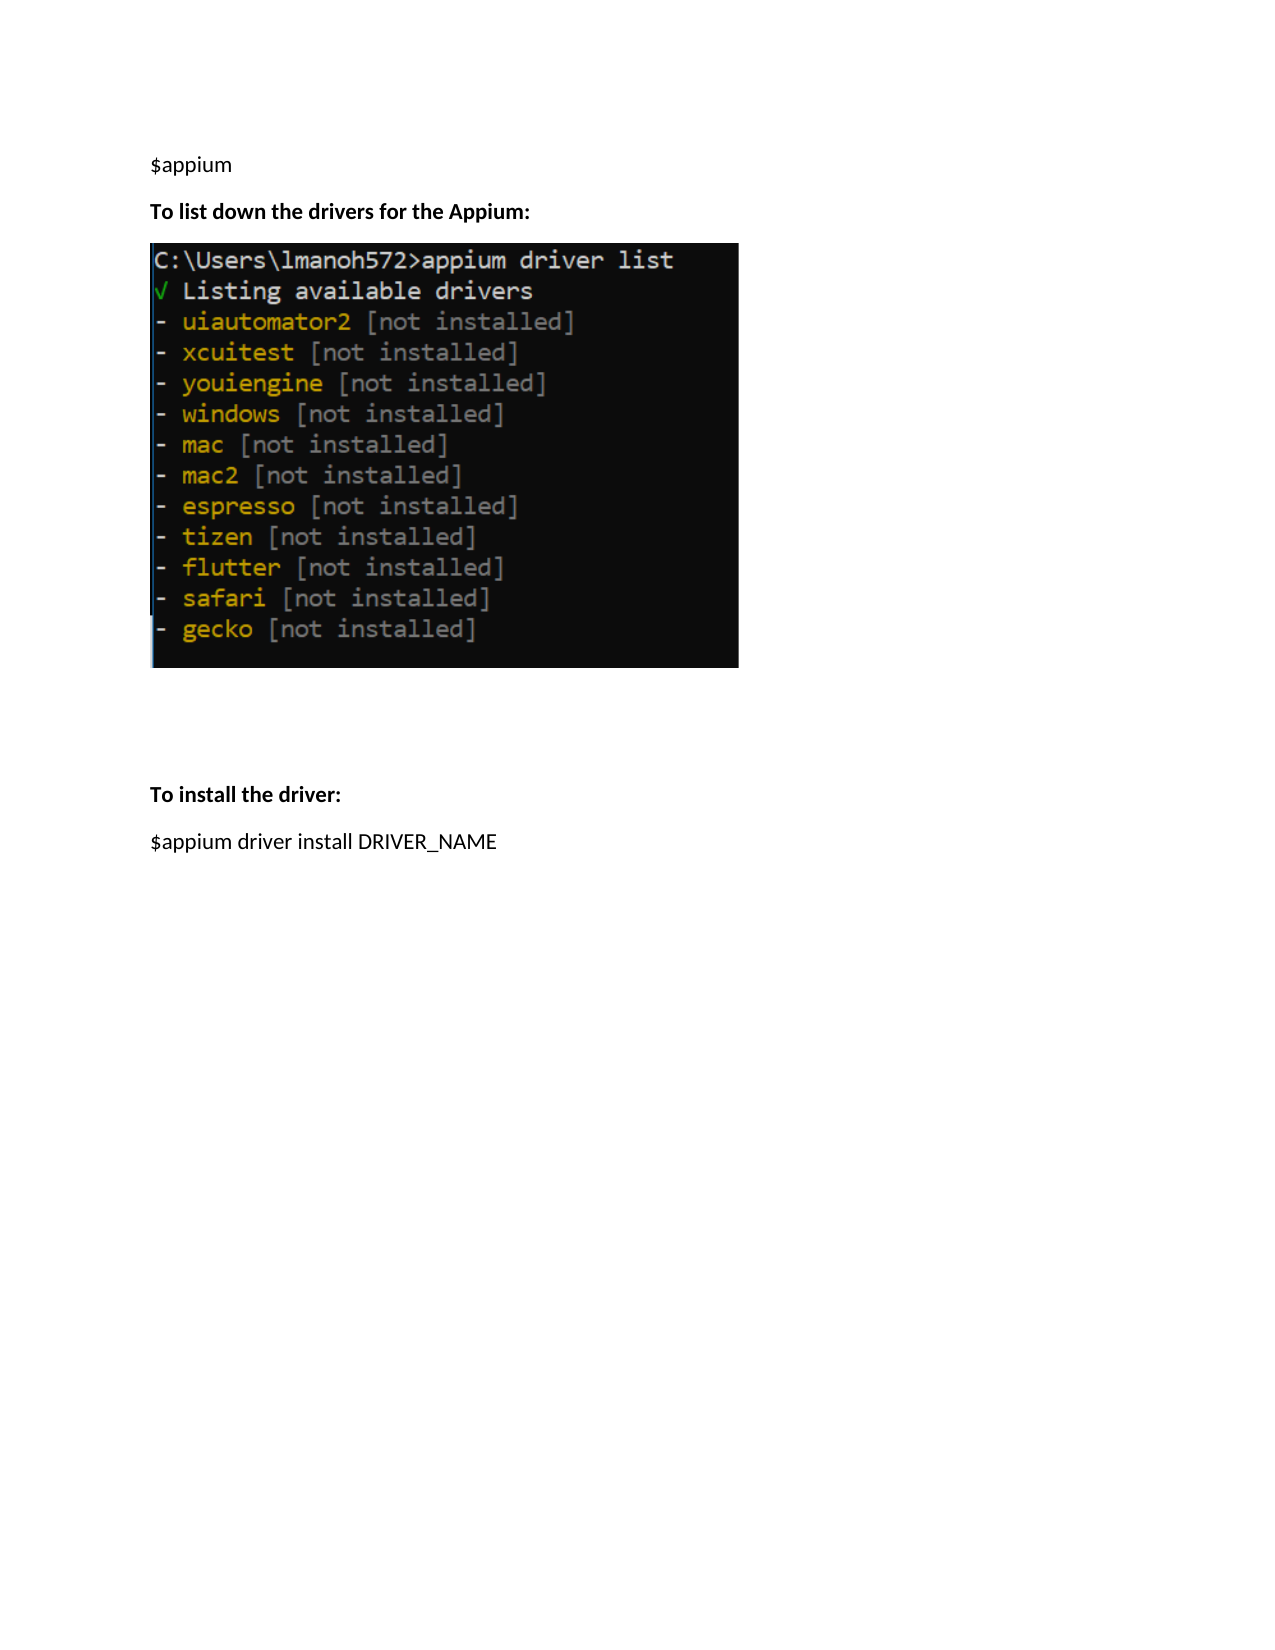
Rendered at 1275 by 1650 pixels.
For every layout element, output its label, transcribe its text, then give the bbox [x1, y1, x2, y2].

text $appium driver install DRIVER_NAME [150, 827, 1125, 855]
picture [150, 243, 739, 668]
text $appium [150, 150, 1125, 178]
text To install the driver: [150, 780, 1125, 808]
text To list down the drivers for the Appium: [150, 197, 1125, 225]
